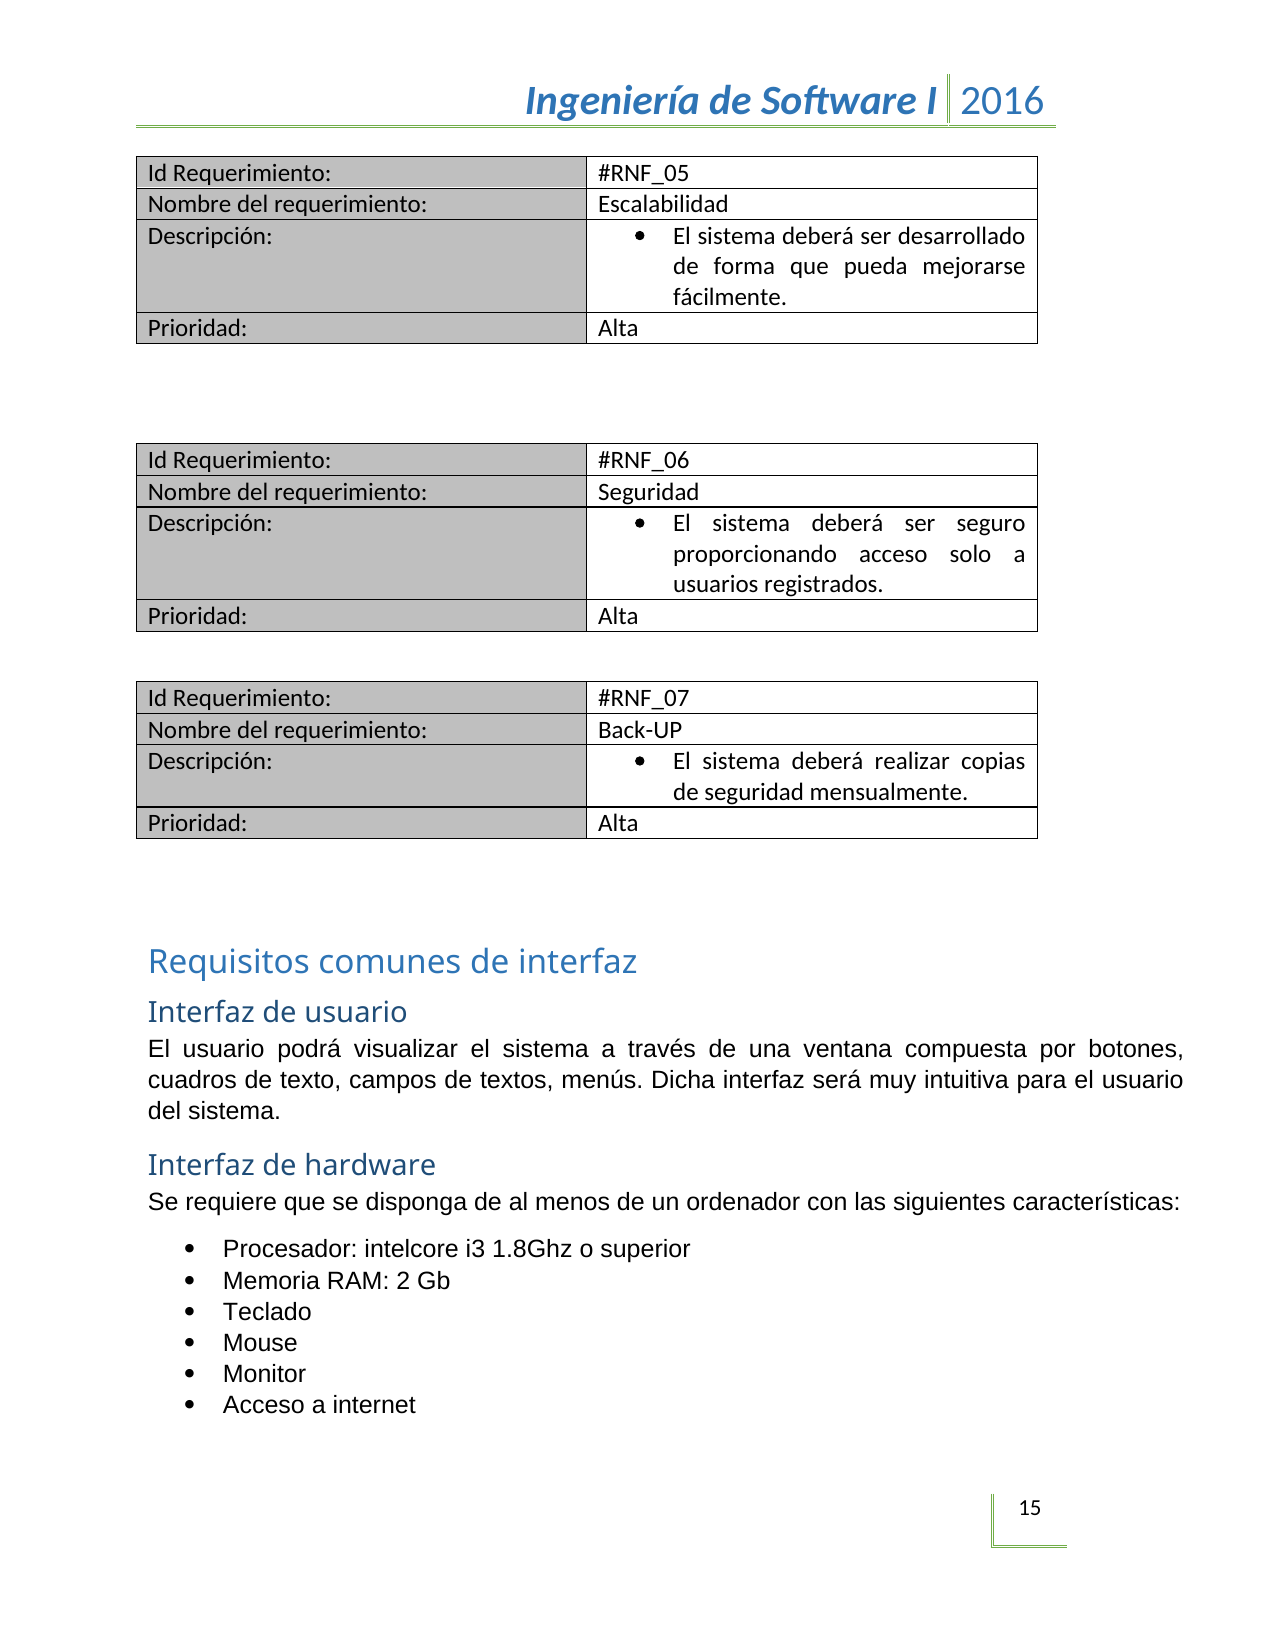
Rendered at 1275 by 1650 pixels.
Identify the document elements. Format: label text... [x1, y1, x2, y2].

table_header Id Requerimiento: [137, 444, 586, 475]
list Mouse [185, 1328, 1186, 1357]
list Monitor [185, 1359, 1186, 1388]
table_header Id Requerimiento: [137, 157, 586, 187]
table_cell Prioridad: [137, 600, 586, 631]
list Memoria RAM: 2 Gb [185, 1266, 1186, 1294]
table_cell El sistema deberá ser desarrollado de forma que pueda mejorarse fácilmente. [587, 220, 1037, 312]
table_cell Prioridad: [137, 808, 586, 838]
table_cell Descripción: [137, 508, 586, 599]
table_cell Alta [587, 600, 1037, 631]
table_header #RNF_07 [587, 682, 1037, 713]
subtitle Requisitos comunes de interfaz [148, 938, 1186, 984]
table_cell Seguridad [587, 476, 1037, 506]
table_cell El sistema deberá ser seguro proporcionando acceso solo a usuarios registrados. [587, 508, 1037, 599]
table_cell El sistema deberá realizar copias de seguridad mensualmente. [587, 745, 1037, 806]
list Teclado [185, 1297, 1186, 1326]
table_cell Back-UP [587, 714, 1037, 744]
list Acceso a internet [185, 1390, 1186, 1419]
table_cell Nombre del requerimiento: [137, 714, 586, 744]
subtitle Interfaz de hardware [148, 1144, 1186, 1184]
text El usuario podrá visualizar el sistema a través de una ventana compuesta por botones, cuadros de texto, campos de textos, menús. Dicha interfaz será muy intuitiva para el usuario del sistema. [148, 1034, 1186, 1125]
table_cell Descripción: [137, 220, 586, 312]
subtitle Interfaz de usuario [148, 991, 1186, 1031]
table_header #RNF_06 [587, 444, 1037, 475]
table_cell Prioridad: [137, 313, 586, 343]
table_cell Escalabilidad [587, 189, 1037, 219]
table_header Id Requerimiento: [137, 682, 586, 713]
table_cell Nombre del requerimiento: [137, 189, 586, 219]
text Se requiere que se disponga de al menos de un ordenador con las siguientes características: [148, 1187, 1186, 1216]
list Procesador: intelcore i3 1.8Ghz o superior [185, 1234, 1186, 1263]
table_cell Alta [587, 313, 1037, 343]
table_cell Nombre del requerimiento: [137, 476, 586, 506]
table_cell Descripción: [137, 745, 586, 806]
table_cell Alta [587, 808, 1037, 838]
table_header #RNF_05 [587, 157, 1037, 187]
